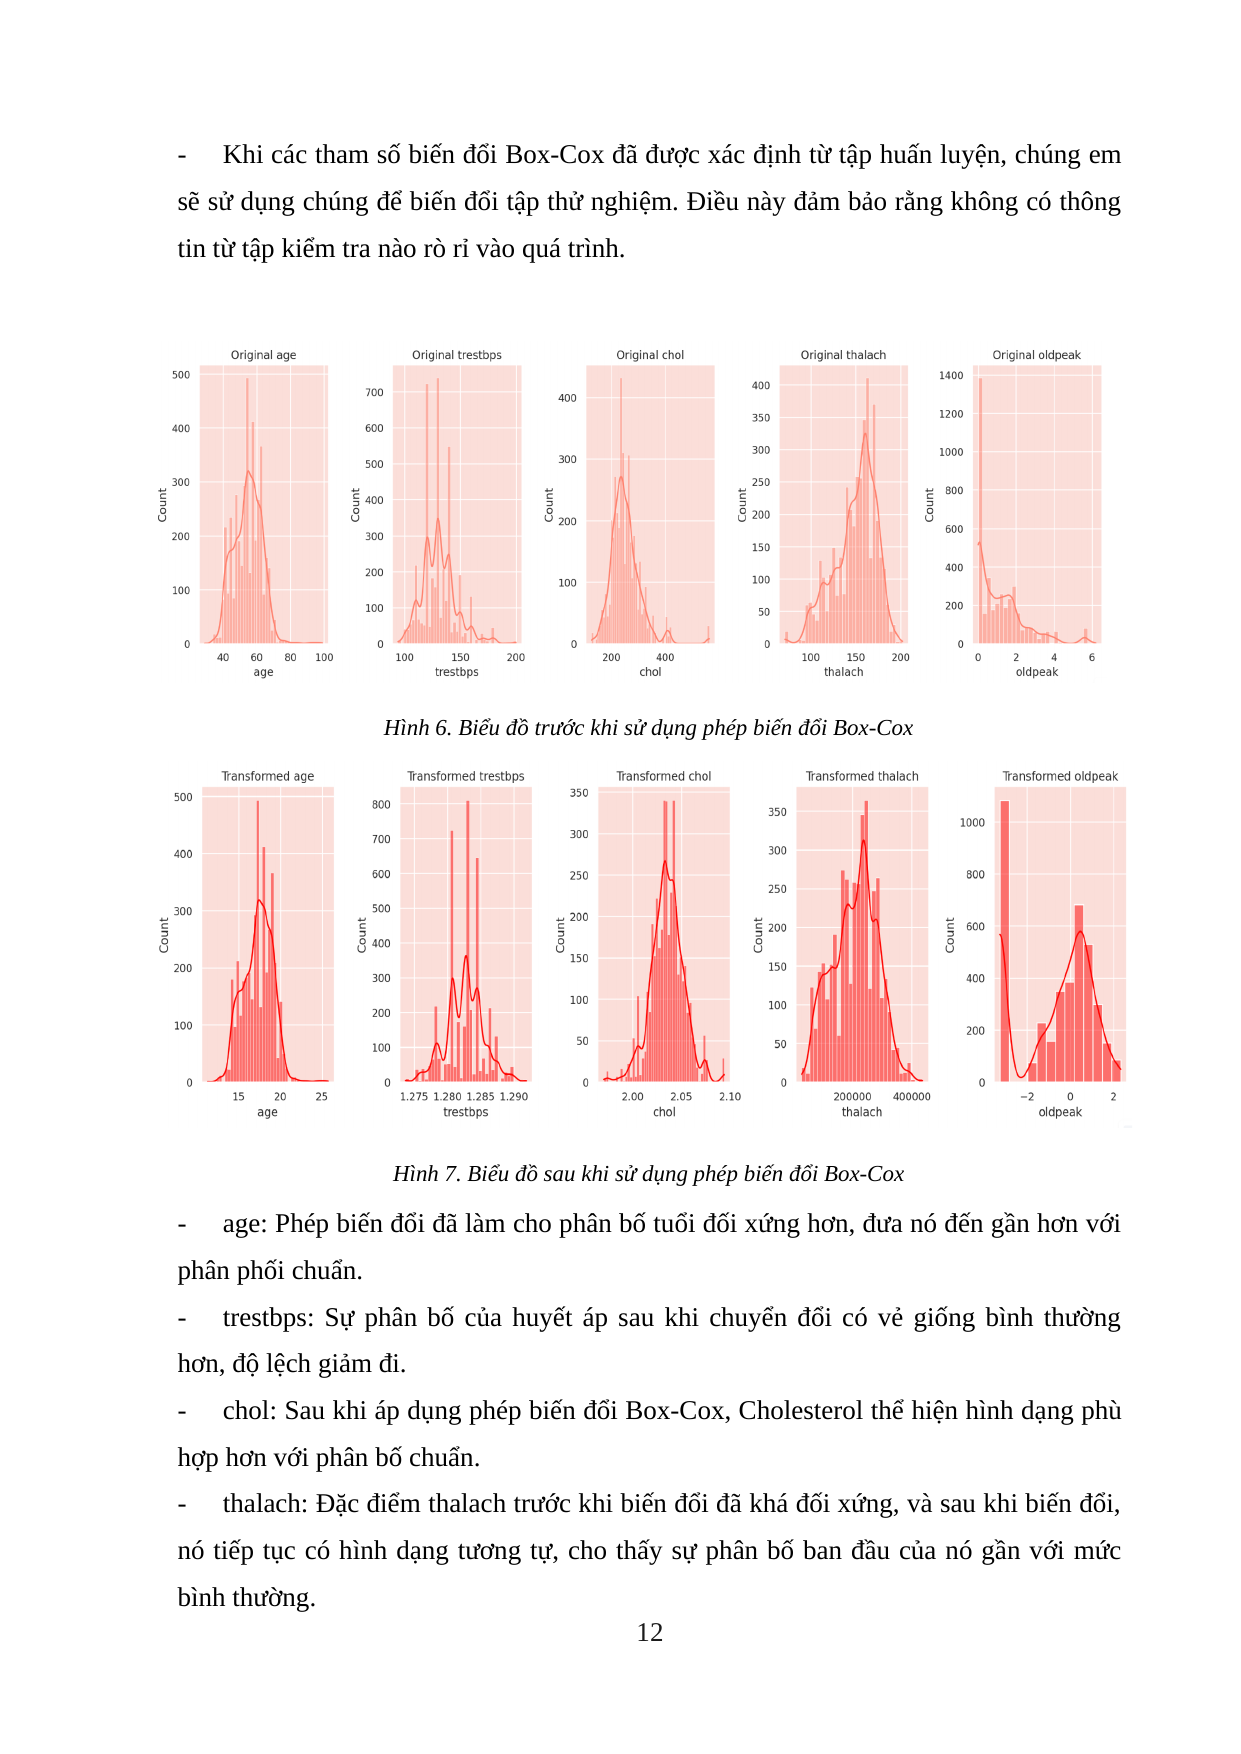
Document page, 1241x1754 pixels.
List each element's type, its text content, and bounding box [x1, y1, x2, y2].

text Hình 6. Biểu đồ trước khi sử dụng phép biến đổi Box-Cox [148, 714, 1152, 741]
text Hình 7. Biểu đồ sau khi sử dụng phép biến đổi Box-Cox [148, 1160, 1152, 1187]
list age: Phép biến đổi đã làm cho phân bố tuổi đối xứng hơn, đưa nó đến gần hơn với phân phối chuẩn. [177, 1207, 1123, 1285]
list trestbps: Sự phân bố của huyết áp sau khi chuyển đổi có vẻ giống bình thường hơn, độ lệch giảm đi. [177, 1301, 1123, 1378]
list Khi các tham số biến đổi Box-Cox đã được xác định từ tập huấn luyện, chúng em sẽ sử dụng chúng để biến đổi tập thử nghiệm. Điều này đảm bảo rằng không có thông tin từ tập kiểm tra nào rò rỉ vào quá trình. [177, 138, 1123, 263]
picture [159, 761, 1133, 1128]
list chol: Sau khi áp dụng phép biến đổi Box-Cox, Cholesterol thể hiện hình dạng phù hợp hơn với phân bố chuẩn. [177, 1394, 1123, 1472]
picture [155, 341, 1108, 683]
list thalach: Đặc điểm thalach trước khi biến đổi đã khá đối xứng, và sau khi biến đổi, nó tiếp tục có hình dạng tương tự, cho thấy sự phân bố ban đầu của nó gần với mức bình thường. [177, 1487, 1123, 1612]
